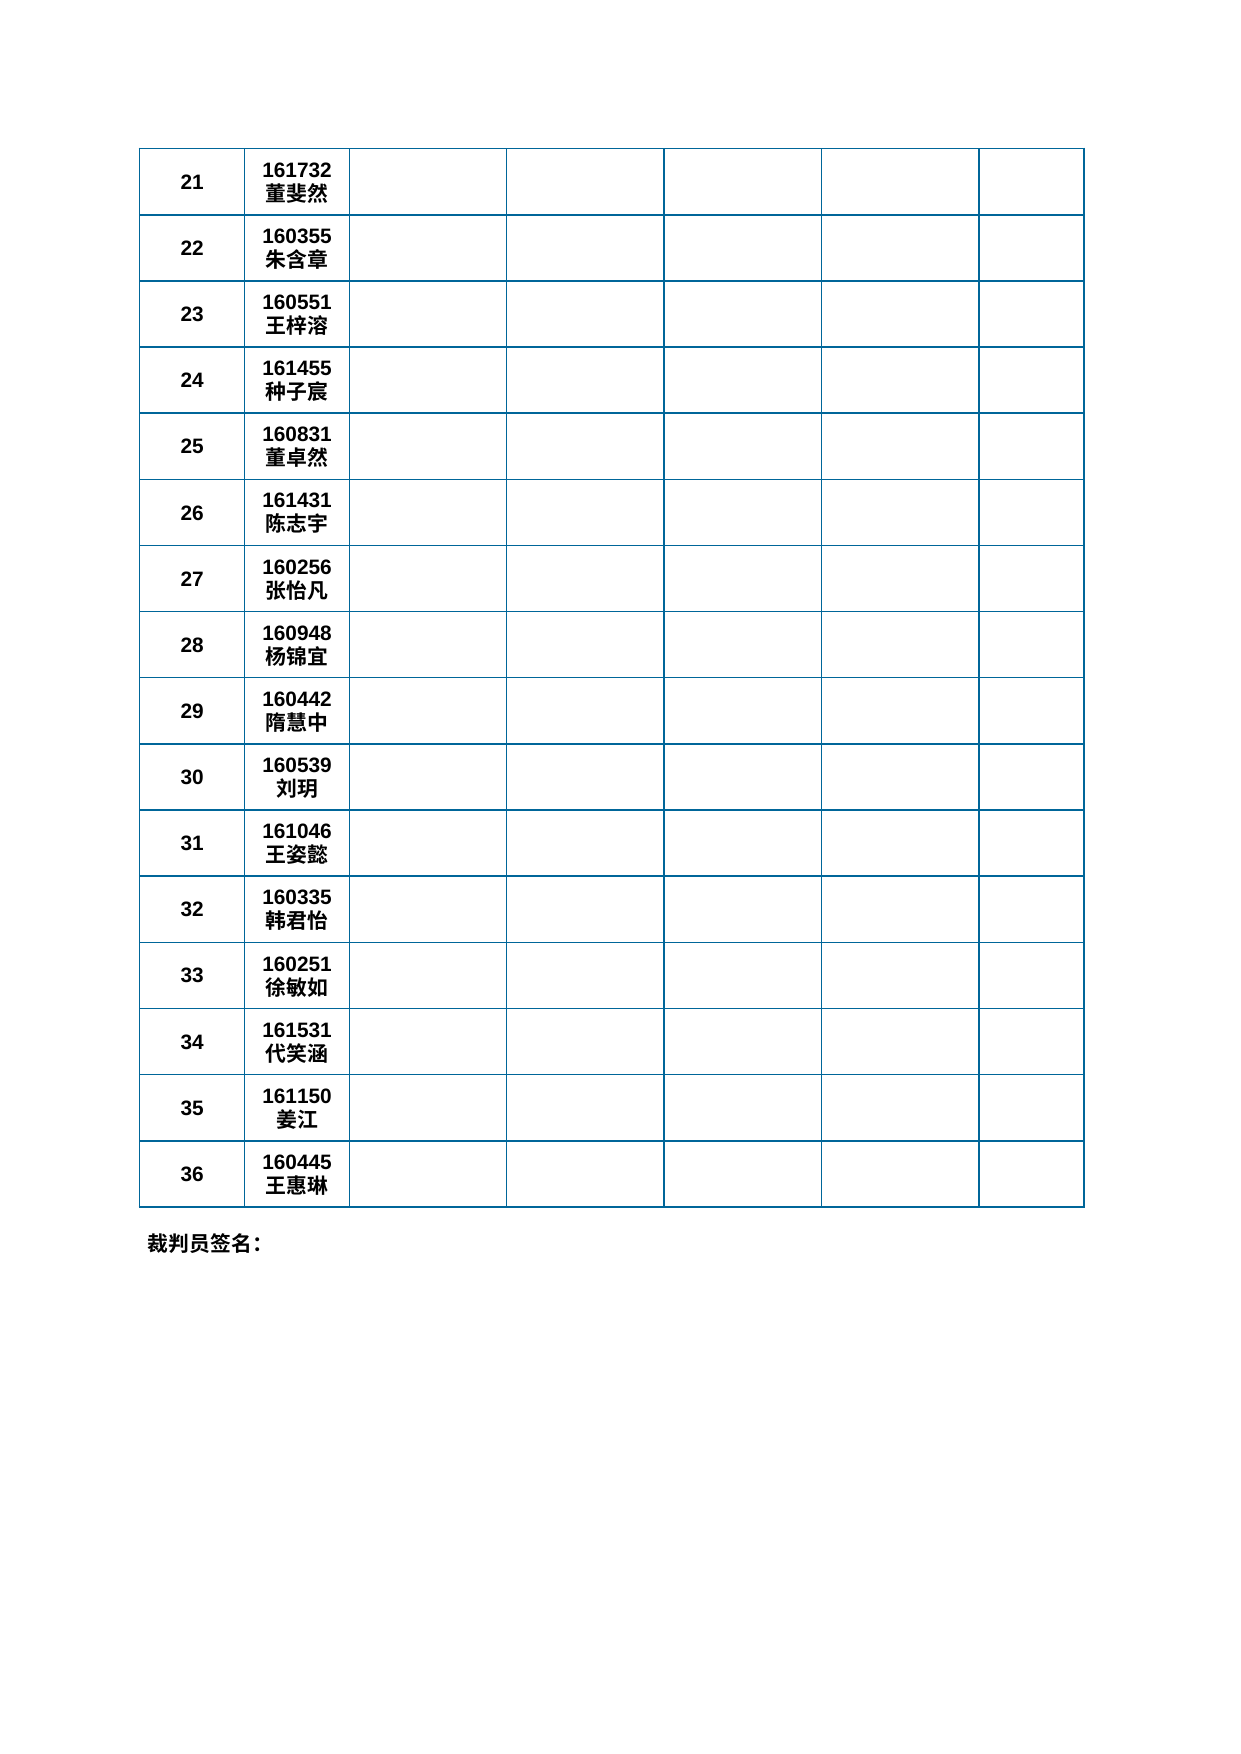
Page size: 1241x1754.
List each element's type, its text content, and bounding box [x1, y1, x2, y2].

table_cell 160539 刘玥 [245, 745, 349, 809]
table_cell [507, 1009, 663, 1074]
table_cell 161531 代笑涵 [245, 1009, 349, 1074]
table_cell 23 [140, 282, 244, 346]
table_cell [665, 546, 821, 611]
table_cell 161150 姜江 [245, 1075, 349, 1140]
table_cell [665, 480, 821, 544]
table_cell 160442 隋慧中 [245, 678, 349, 743]
table_cell [350, 414, 506, 478]
table_cell [507, 480, 663, 544]
table_cell [507, 1142, 663, 1206]
table_cell [350, 811, 506, 875]
table_cell [665, 877, 821, 941]
table_cell [665, 149, 821, 214]
table_cell 160335 韩君怡 [245, 877, 349, 941]
table_cell [350, 1009, 506, 1074]
table_cell [980, 216, 1083, 280]
table_cell [822, 216, 978, 280]
table_cell [350, 149, 506, 214]
table_cell [665, 414, 821, 478]
table_cell 160251 徐敏如 [245, 943, 349, 1008]
table_cell 161455 种子宸 [245, 348, 349, 412]
table_cell 161431 陈志宇 [245, 480, 349, 544]
table_cell [822, 612, 978, 677]
table_cell [350, 877, 506, 941]
table_cell [665, 612, 821, 677]
table_cell [822, 877, 978, 941]
table_cell 28 [140, 612, 244, 677]
table_cell [665, 348, 821, 412]
table_cell [350, 480, 506, 544]
table_cell [665, 745, 821, 809]
table_cell [507, 612, 663, 677]
table_cell [350, 943, 506, 1008]
table_cell [507, 282, 663, 346]
table_cell [665, 1009, 821, 1074]
table_cell [822, 1142, 978, 1206]
table_cell [822, 480, 978, 544]
table_cell [507, 811, 663, 875]
table_cell [665, 811, 821, 875]
table_cell [980, 414, 1083, 478]
table_cell [507, 678, 663, 743]
table_cell [822, 678, 978, 743]
table_cell 160831 董卓然 [245, 414, 349, 478]
table_cell [507, 745, 663, 809]
table_cell [507, 877, 663, 941]
table_cell 33 [140, 943, 244, 1008]
table_cell [980, 1009, 1083, 1074]
table_cell [980, 877, 1083, 941]
table_cell 22 [140, 216, 244, 280]
table_cell 160551 王梓溶 [245, 282, 349, 346]
table_cell [665, 216, 821, 280]
table_cell [350, 546, 506, 611]
table_cell 160355 朱含章 [245, 216, 349, 280]
table_cell 21 [140, 149, 244, 214]
table_cell [980, 1075, 1083, 1140]
table_cell 31 [140, 811, 244, 875]
table_cell [350, 745, 506, 809]
table_cell [980, 480, 1083, 544]
table_cell 160445 王惠琳 [245, 1142, 349, 1206]
table_cell 161732 董斐然 [245, 149, 349, 214]
table_cell [350, 282, 506, 346]
table_cell [507, 1075, 663, 1140]
table_cell [822, 348, 978, 412]
table_cell [350, 348, 506, 412]
table_cell [507, 414, 663, 478]
table_cell 34 [140, 1009, 244, 1074]
table_cell [350, 1075, 506, 1140]
table_cell [507, 943, 663, 1008]
table_cell [822, 811, 978, 875]
table_cell [350, 1142, 506, 1206]
table_cell [822, 1009, 978, 1074]
table_cell [822, 282, 978, 346]
table_cell [980, 612, 1083, 677]
table_cell [822, 745, 978, 809]
table_cell [507, 149, 663, 214]
table_cell [980, 546, 1083, 611]
table_cell 30 [140, 745, 244, 809]
table_cell [507, 546, 663, 611]
table_cell [822, 1075, 978, 1140]
table_cell [822, 943, 978, 1008]
table_cell 32 [140, 877, 244, 941]
table_cell [350, 216, 506, 280]
table_cell [665, 1142, 821, 1206]
table_cell [980, 745, 1083, 809]
table_cell [980, 348, 1083, 412]
table_cell [822, 149, 978, 214]
table_cell [665, 1075, 821, 1140]
table_cell [980, 811, 1083, 875]
table_cell [665, 943, 821, 1008]
table_cell [665, 282, 821, 346]
table_cell 29 [140, 678, 244, 743]
table_cell 25 [140, 414, 244, 478]
table_cell 161046 王姿懿 [245, 811, 349, 875]
table_cell [507, 216, 663, 280]
table_cell 160256 张怡凡 [245, 546, 349, 611]
table_cell 36 [140, 1142, 244, 1206]
table_cell 160948 杨锦宜 [245, 612, 349, 677]
table_cell [350, 678, 506, 743]
table_cell 26 [140, 480, 244, 544]
table_cell [980, 149, 1083, 214]
table_cell [822, 546, 978, 611]
table_cell [822, 414, 978, 478]
table_cell 24 [140, 348, 244, 412]
table_cell 35 [140, 1075, 244, 1140]
table_cell [350, 612, 506, 677]
table_cell [507, 348, 663, 412]
table_cell [980, 943, 1083, 1008]
table_cell [980, 1142, 1083, 1206]
table_cell [980, 678, 1083, 743]
table_cell [665, 678, 821, 743]
table_cell [980, 282, 1083, 346]
table_cell 27 [140, 546, 244, 611]
text 裁判员签名： [148, 1232, 1092, 1256]
